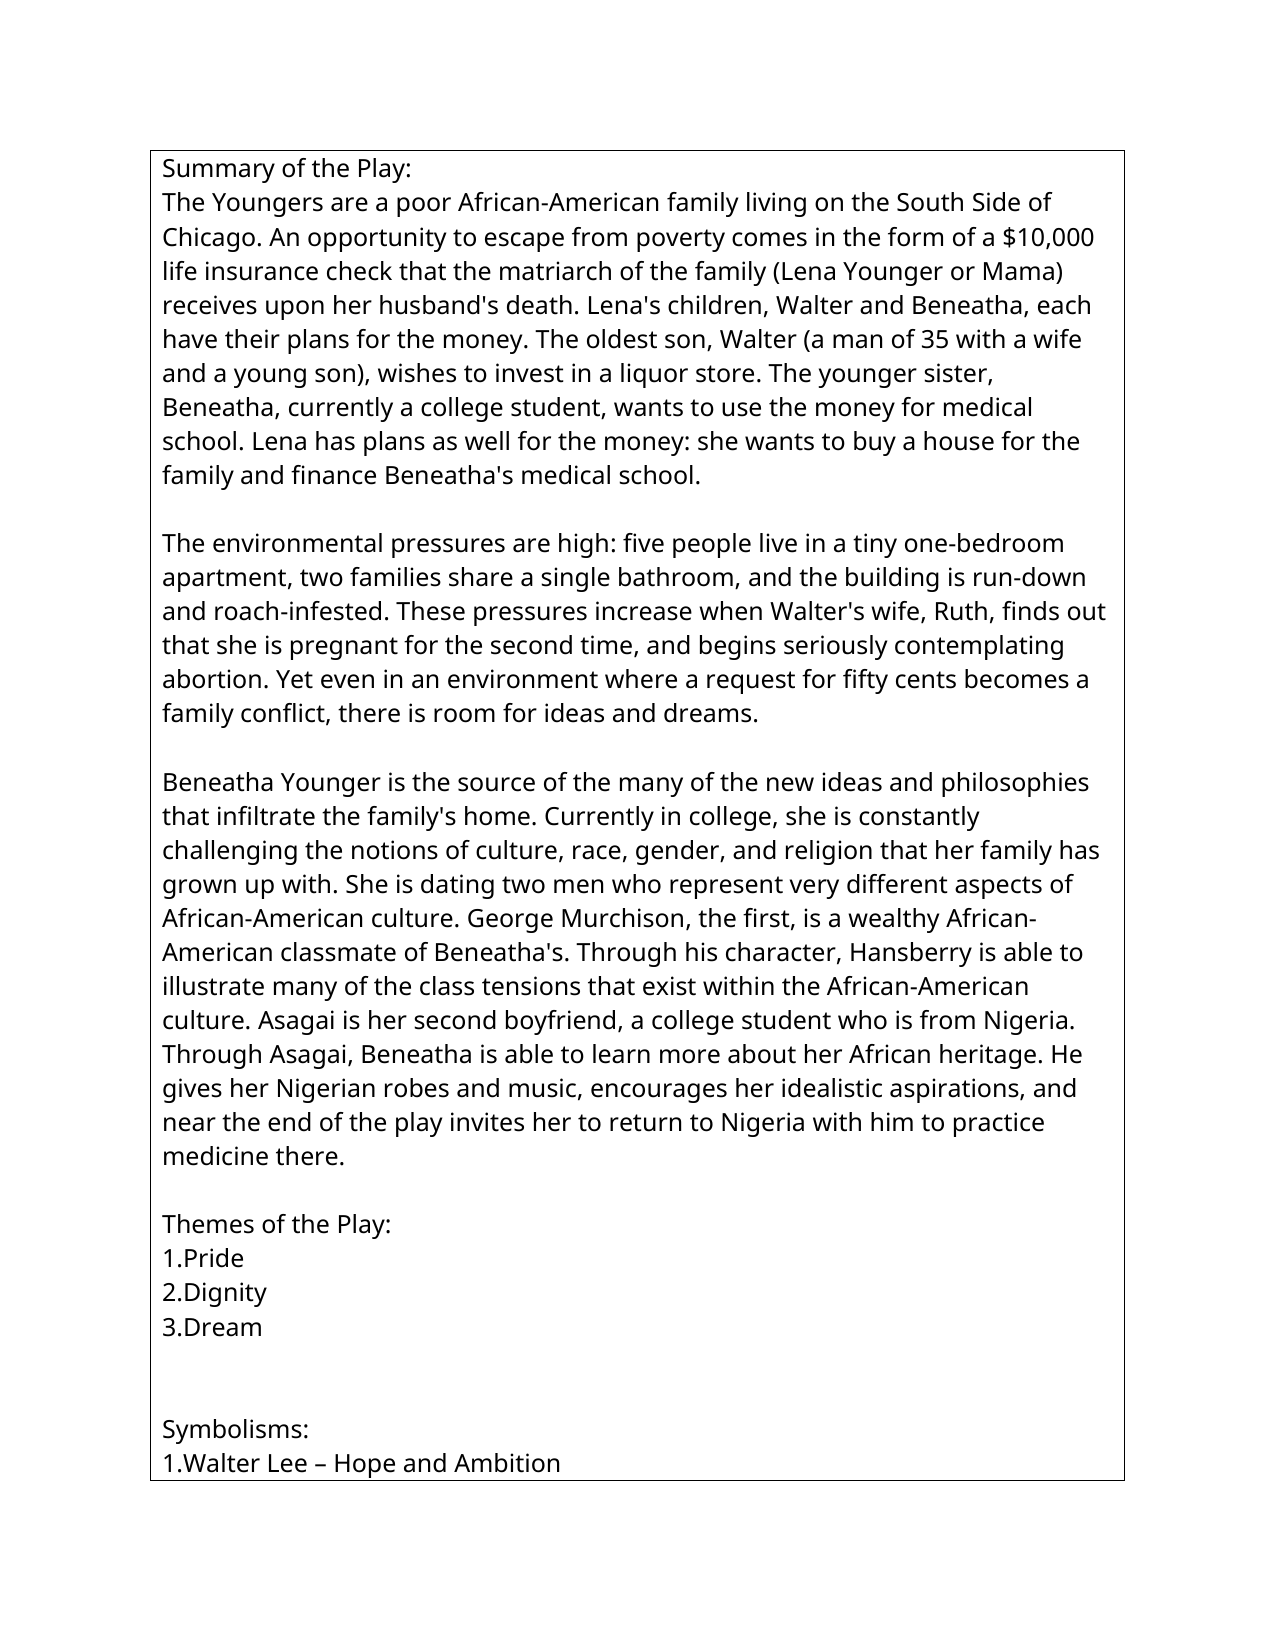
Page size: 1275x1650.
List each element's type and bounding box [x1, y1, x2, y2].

table_cell [151, 151, 1124, 1479]
